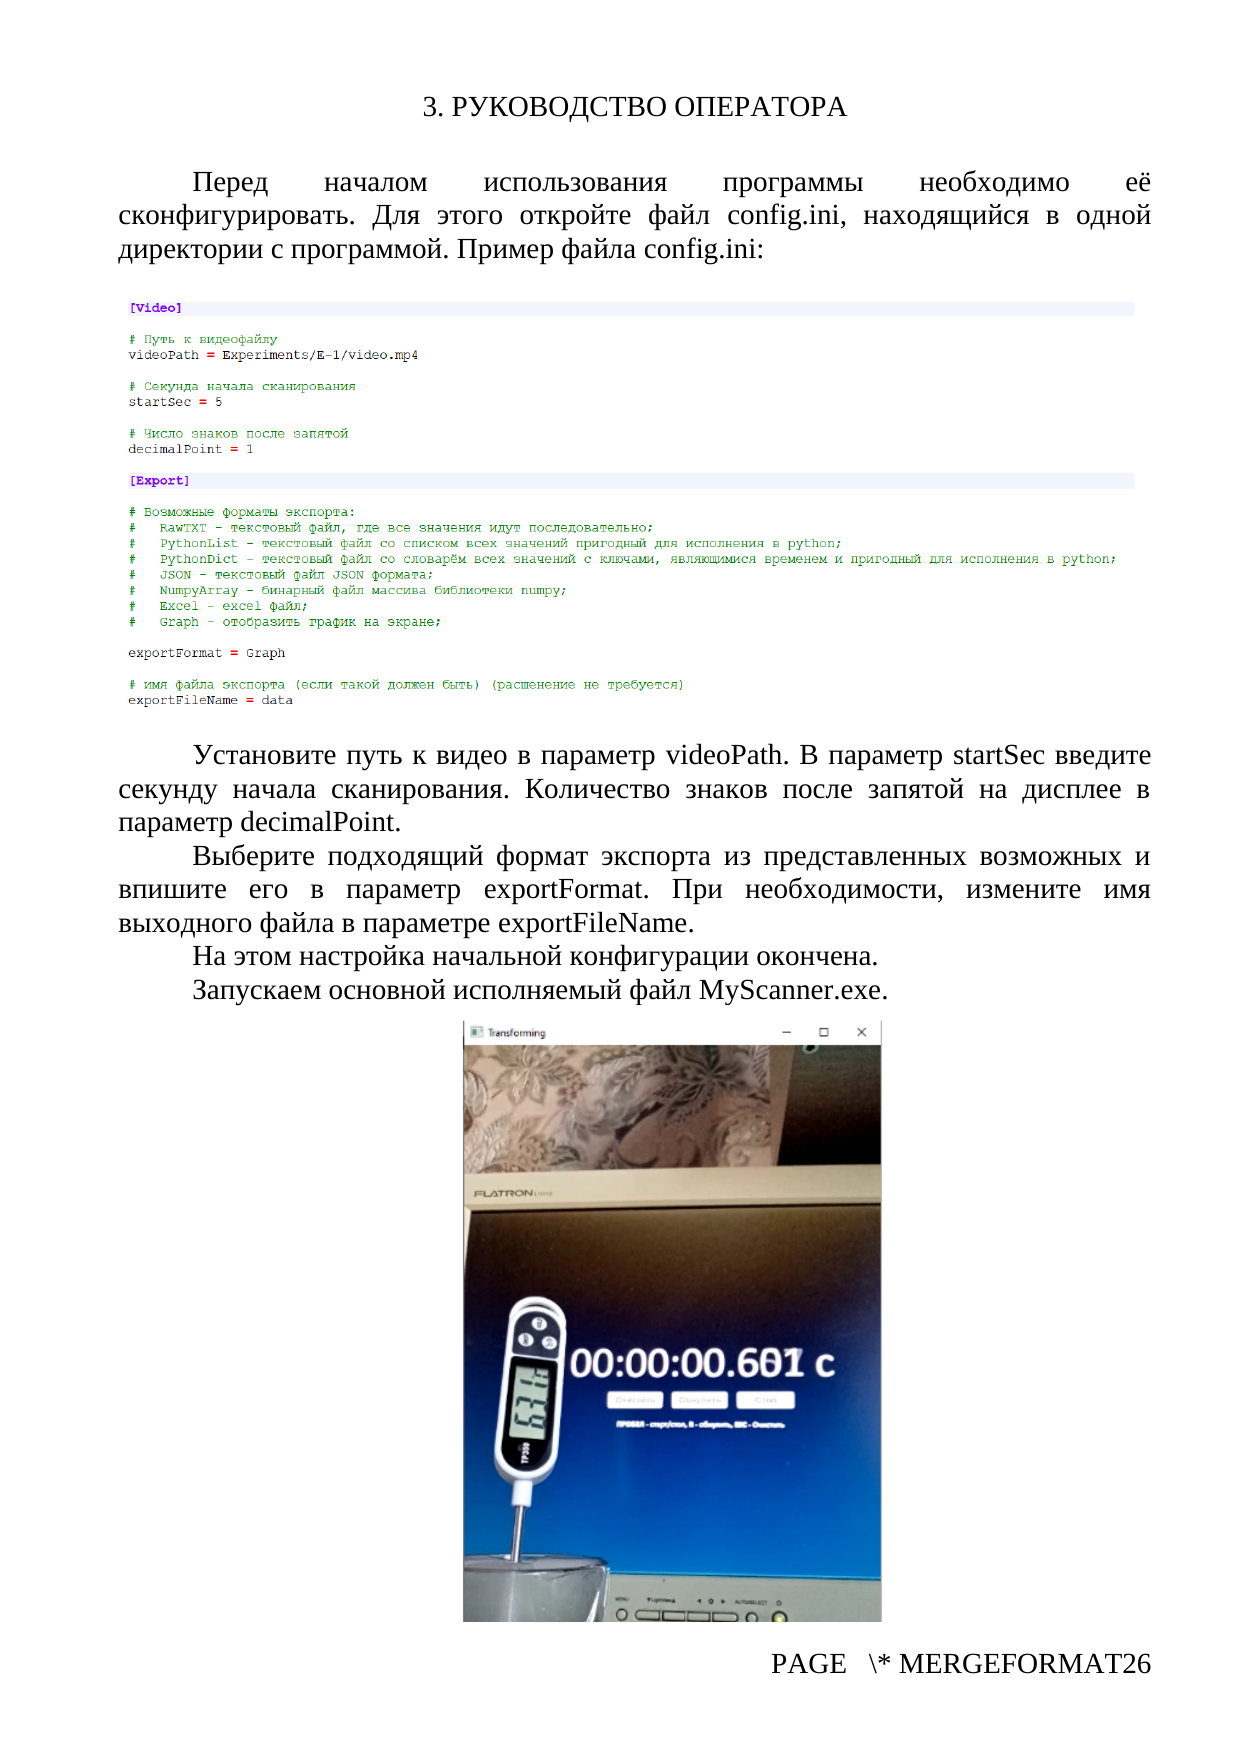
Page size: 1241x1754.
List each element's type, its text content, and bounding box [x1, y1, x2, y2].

text Запускаем основной исполняемый файл MyScanner.exe. [118, 972, 1152, 1006]
picture [451, 1005, 893, 1622]
text Выберите подходящий формат экспорта из представленных возможных и впишите его в параметр exportFormat. При необходимости, измените имя выходного файла в параметре exportFileName. [118, 838, 1152, 938]
text Перед началом использования программы необходимо её сконфигурировать. Для этого откройте файл config.ini, находящийся в одной директории с программой. Пример файла config.ini: [118, 164, 1152, 264]
text Установите путь к видео в параметр videoPath. В параметр startSec введите секунду начала сканирования. Количество знаков после запятой на дисплее в параметр decimalPoint. [118, 738, 1152, 838]
text На этом настройка начальной конфигурации окончена. [118, 938, 1152, 972]
picture [118, 298, 1152, 738]
subtitle 3. РУКОВОДСТВО ОПЕРАТОРА [118, 89, 1152, 122]
